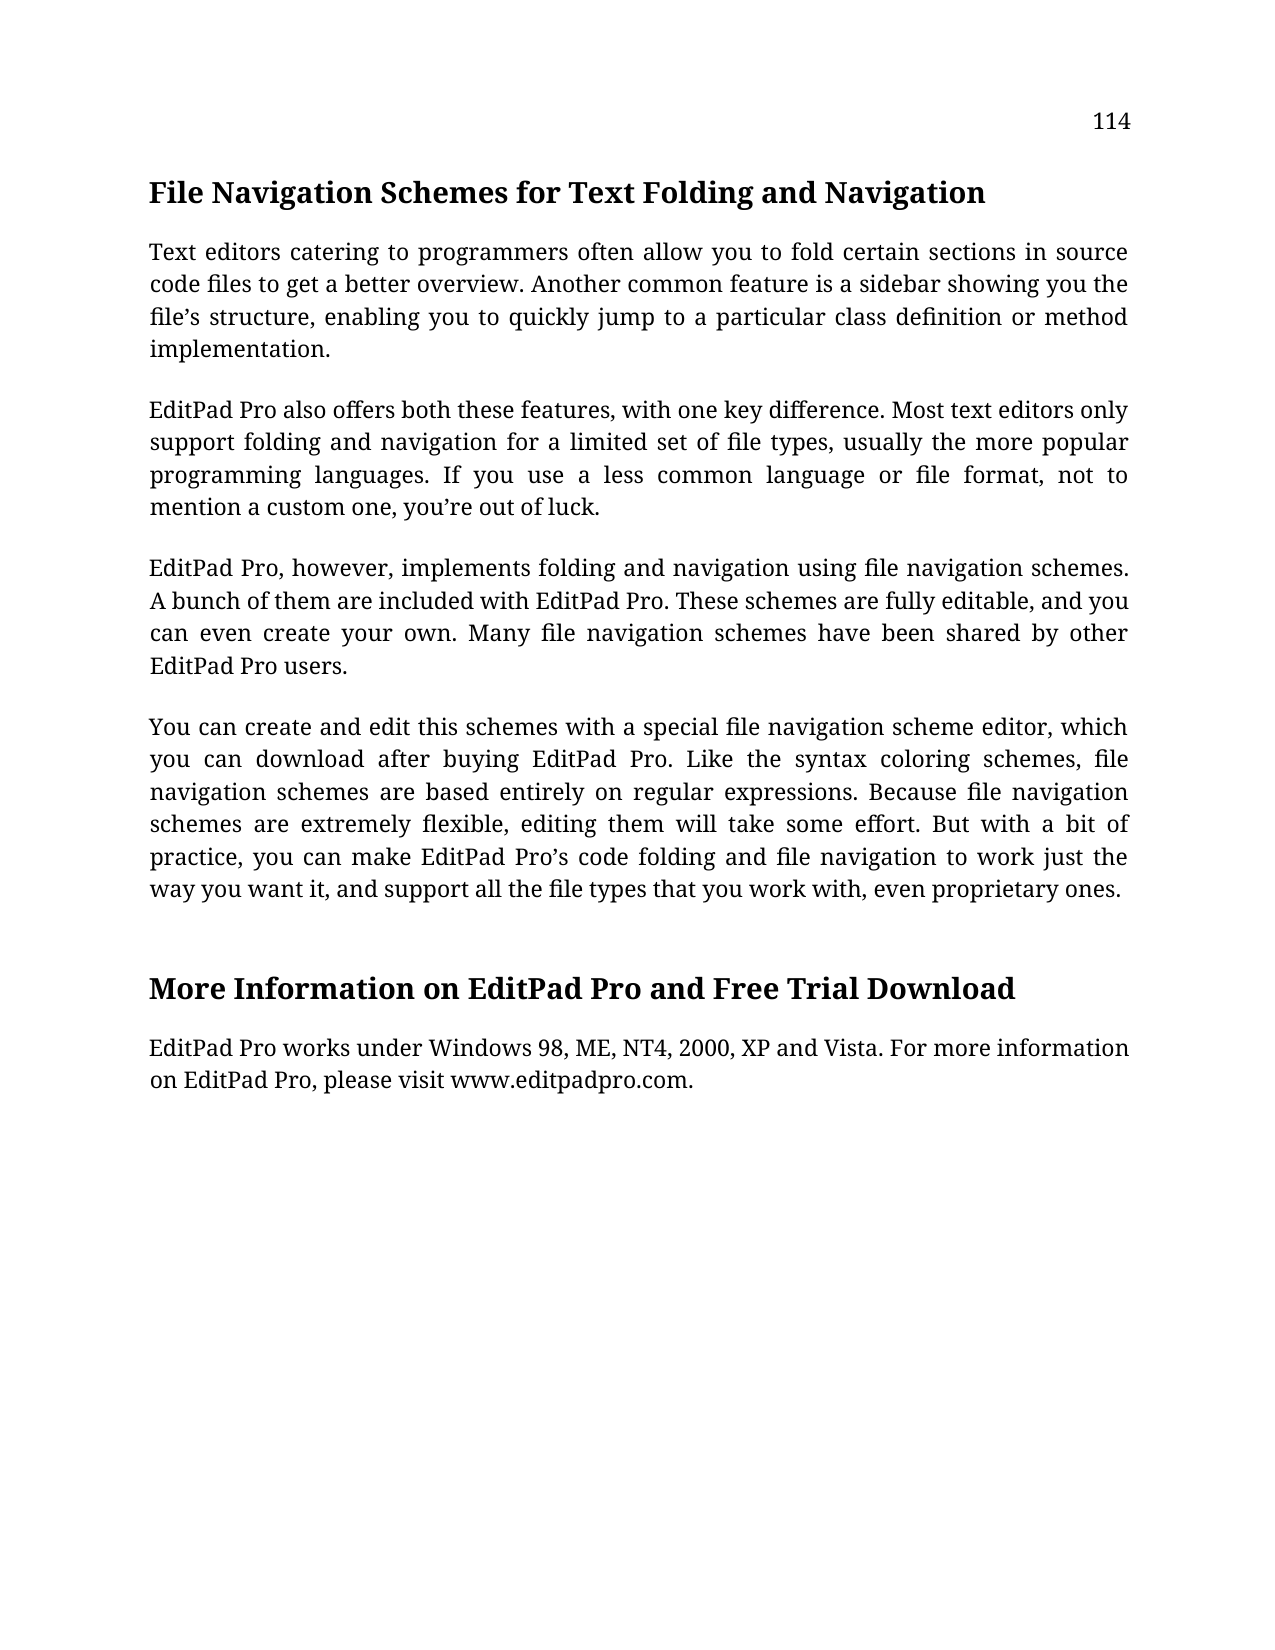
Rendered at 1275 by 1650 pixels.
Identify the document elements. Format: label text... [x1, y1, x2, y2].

text You can create and edit this schemes with a special file navigation scheme editor, which you can download after buying EditPad Pro. Like the syntax coloring schemes, file navigation schemes are based entirely on regular expressions. Because file navigation schemes are extremely flexible, editing them will take some effort. But with a bit of practice, you can make EditPad Pro’s code folding and file navigation to work just the way you want it, and support all the file types that you work with, even proprietary ones. [148, 711, 1130, 904]
subtitle File Navigation Schemes for Text Folding and Navigation [148, 172, 1131, 212]
subtitle More Information on EditPad Pro and Free Trial Download [148, 968, 1131, 1008]
text EditPad Pro works under Windows 98, ME, NT4, 2000, XP and Vista. For more information on EditPad Pro, please visit www.editpadpro.com. [148, 1031, 1130, 1095]
text EditPad Pro, however, implements folding and navigation using file navigation schemes. A bunch of them are included with EditPad Pro. These schemes are fully editable, and you can even create your own. Many file navigation schemes have been shared by other EditPad Pro users. [148, 552, 1130, 681]
text Text editors catering to programmers often allow you to fold certain sections in source code files to get a better overview. Another common feature is a sidebar showing you the file’s structure, enabling you to quickly jump to a particular class definition or method implementation. [148, 236, 1130, 364]
text EditPad Pro also offers both these features, with one key difference. Most text editors only support folding and navigation for a limited set of file types, usually the more popular programming languages. If you use a less common language or file format, not to mention a custom one, you’re out of luck. [148, 394, 1130, 523]
